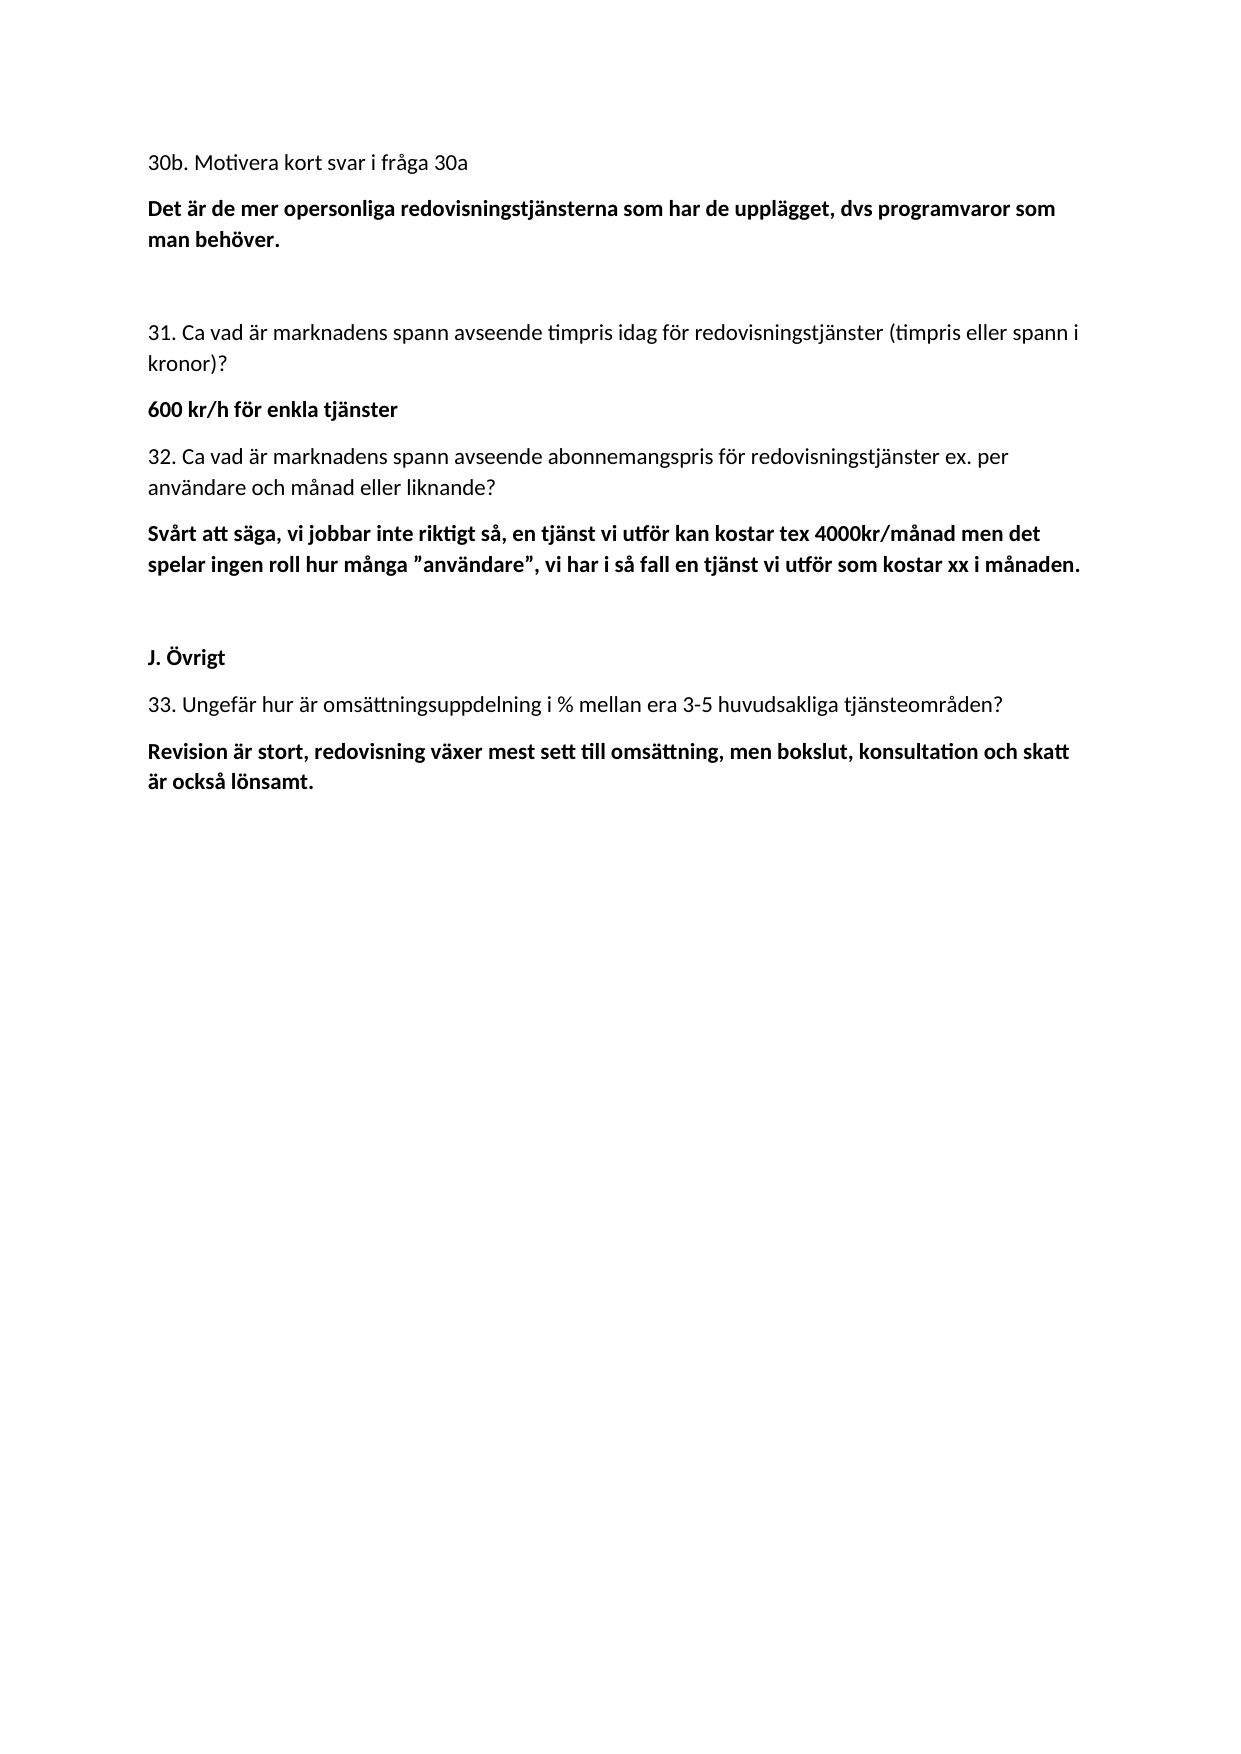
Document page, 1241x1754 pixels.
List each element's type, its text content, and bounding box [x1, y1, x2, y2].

text J. Övrigt [148, 643, 1093, 671]
text 32. Ca vad är marknadens spann avseende abonnemangspris för redovisningstjänster ex. per användare och månad eller liknande? [148, 442, 1093, 501]
text 31. Ca vad är marknadens spann avseende timpris idag för redovisningstjänster (timpris eller spann i kronor)? [148, 318, 1093, 377]
text 30b. Motivera kort svar i fråga 30a [148, 148, 1093, 176]
text 600 kr/h för enkla tjänster [148, 396, 1093, 423]
text Svårt att säga, vi jobbar inte riktigt så, en tjänst vi utför kan kostar tex 4000kr/månad men det spelar ingen roll hur många ”användare”, vi har i så fall en tjänst vi utför som kostar xx i månaden. [148, 519, 1093, 578]
text Det är de mer opersonliga redovisningstjänsterna som har de upplägget, dvs programvaror som man behöver. [148, 194, 1093, 253]
text Revision är stort, redovisning växer mest sett till omsättning, men bokslut, konsultation och skatt är också lönsamt. [148, 737, 1093, 795]
text 33. Ungefär hur är omsättningsuppdelning i % mellan era 3-5 huvudsakliga tjänsteområden? [148, 690, 1093, 718]
